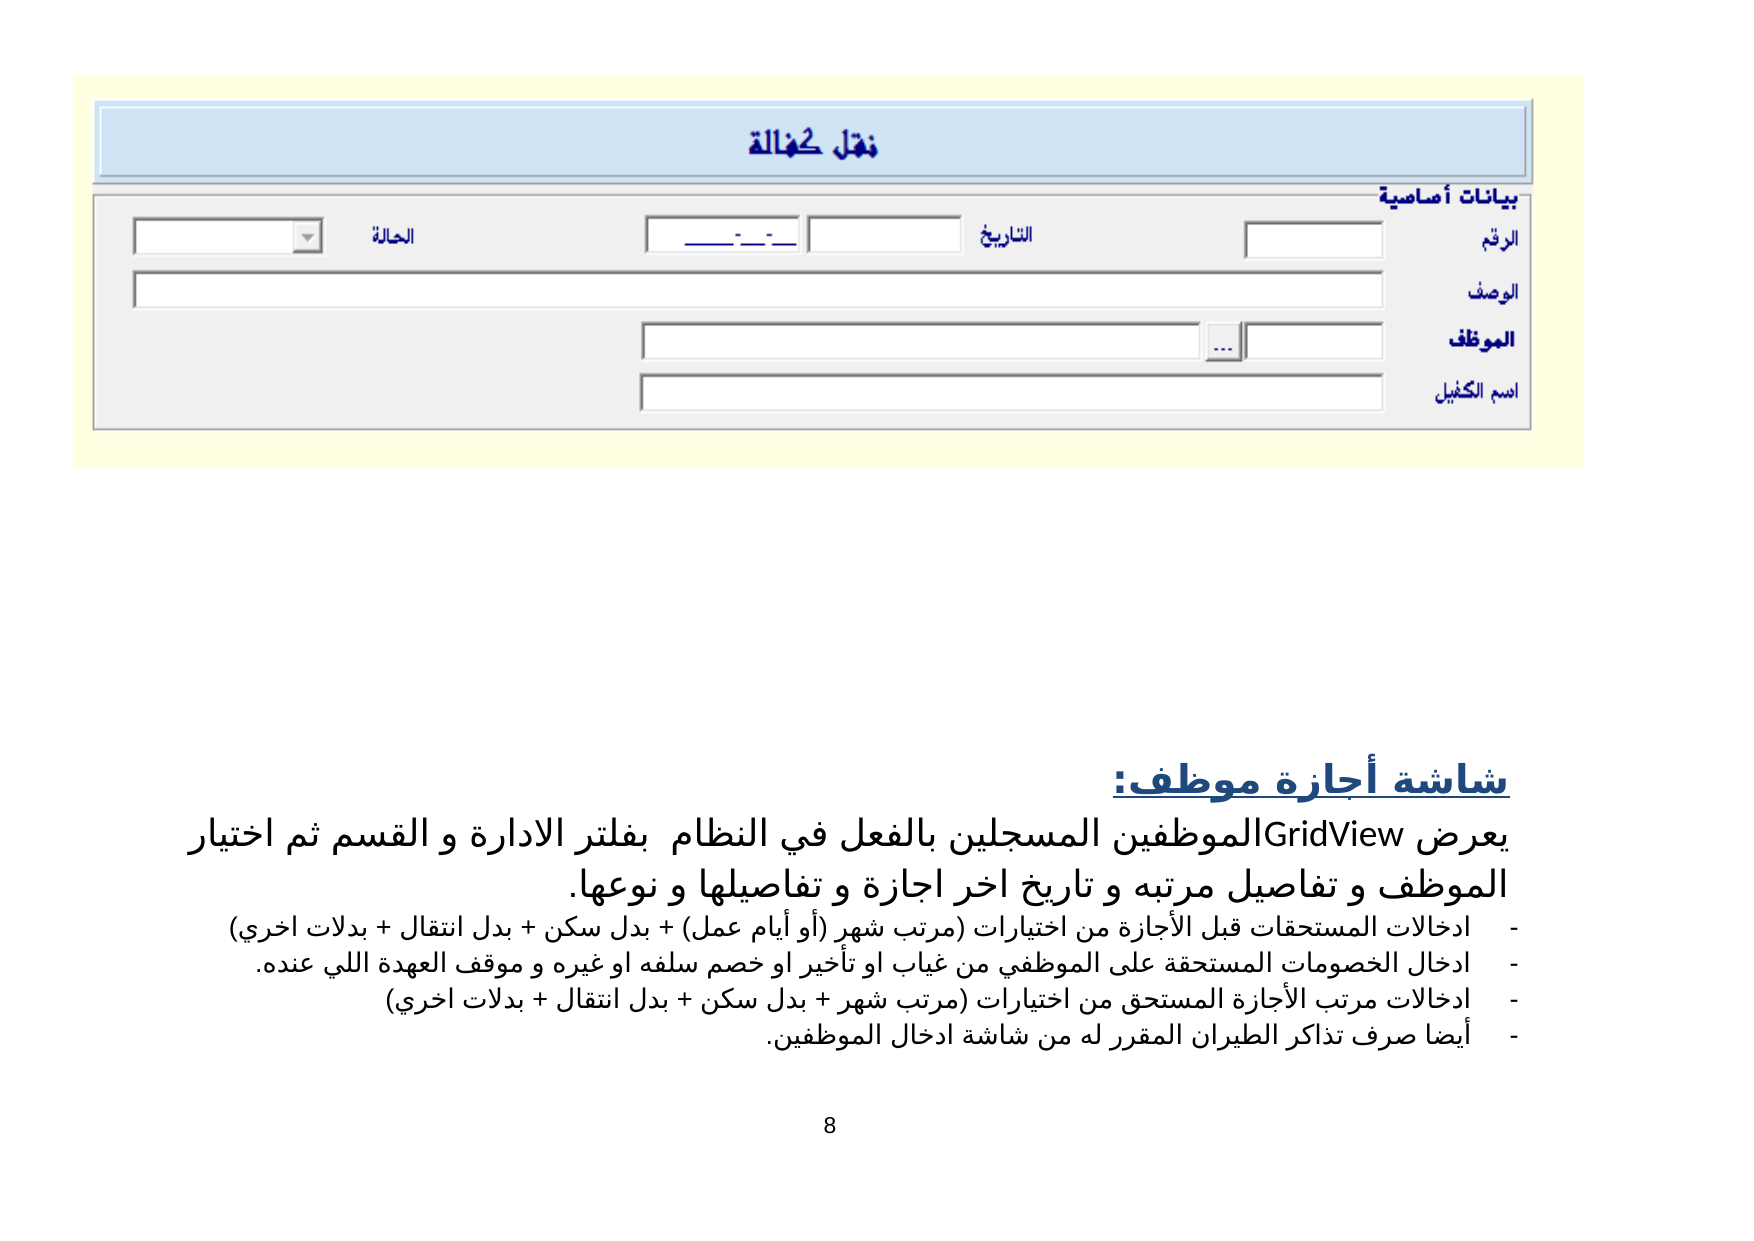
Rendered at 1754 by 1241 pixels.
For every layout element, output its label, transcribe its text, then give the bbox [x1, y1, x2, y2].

list ادخالات المستحقات قبل الأجازة من اختيارات (مرتب شهر (أو أيام عمل) + بدل سكن + بدل انتقال + بدلات اخري) [75, 911, 1509, 943]
list يعرض GridViewالموظفين المسجلين بالفعل في النظام بفلتر الادارة و القسم ثم اختيار الموظف و تفاصيل مرتبه و تاريخ اخر اجازة و تفاصيلها و نوعها. [75, 809, 1509, 905]
list ادخالات مرتب الأجازة المستحق من اختيارات (مرتب شهر + بدل سكن + بدل انتقال + بدلات اخري) [75, 983, 1509, 1014]
list ادخال الخصومات المستحقة على الموظفي من غياب او تأخير او خصم سلفه او غيره و موقف العهدة اللي عنده. [75, 947, 1509, 978]
list شاشة أجازة موظف: [75, 757, 1509, 803]
picture [73, 75, 1585, 467]
list أيضا صرف تذاكر الطيران المقرر له من شاشة ادخال الموظفين. [75, 1019, 1509, 1050]
